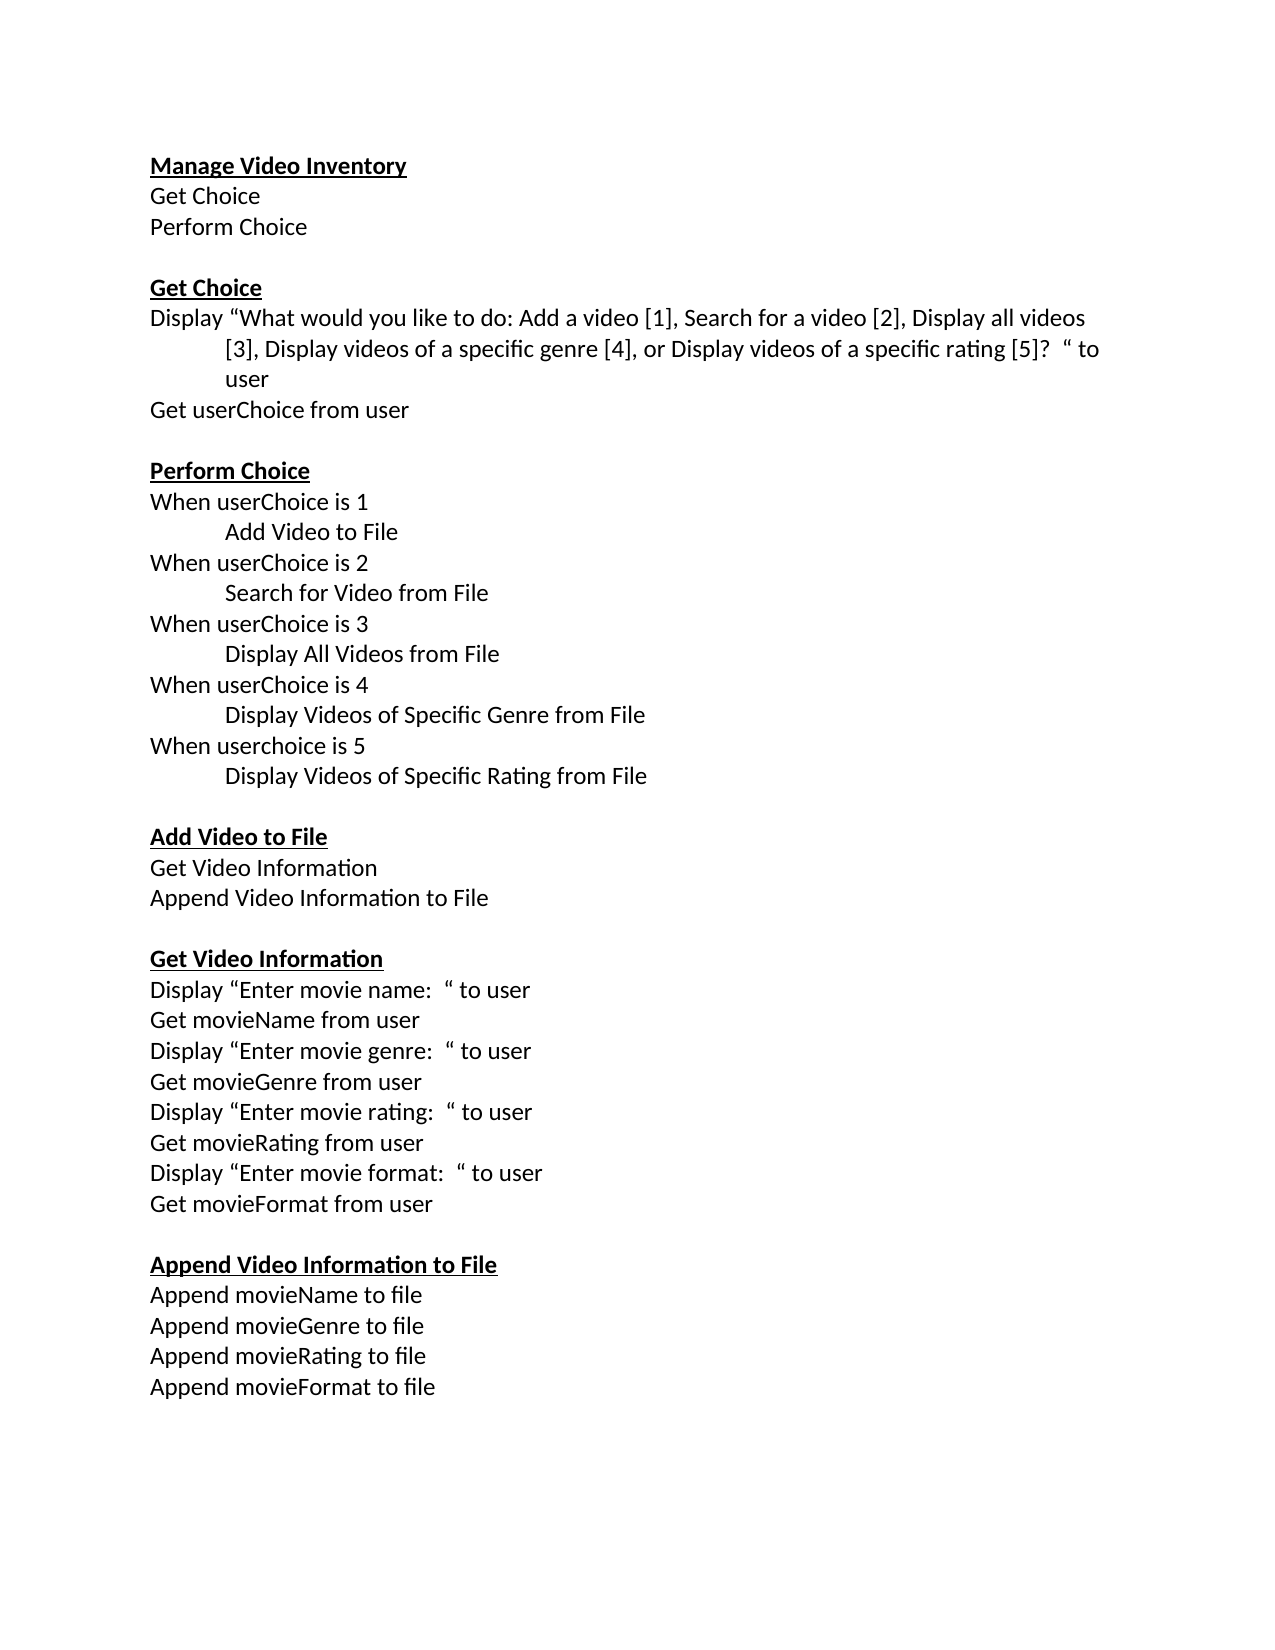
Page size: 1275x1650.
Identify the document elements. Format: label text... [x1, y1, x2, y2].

text Append Video Information to File [150, 1249, 1125, 1279]
text When userChoice is 2 [150, 547, 1125, 577]
text Perform Choice [150, 455, 1125, 486]
text Display “Enter movie name: “ to user [150, 974, 1125, 1004]
text Search for Video from File [150, 577, 1125, 608]
text [3], Display videos of a specific genre [4], or Display videos of a specific rating [5]? “ to user [225, 333, 1125, 394]
text When userChoice is 3 [150, 608, 1125, 638]
text Append movieGenre to file [150, 1310, 1125, 1340]
text Append Video Information to File [150, 882, 1125, 913]
text Append movieFormat to file [150, 1371, 1125, 1401]
text Get movieFormat from user [150, 1188, 1125, 1218]
text Add Video to File [150, 516, 1125, 547]
text Get movieGenre from user [150, 1066, 1125, 1096]
text Get Video Information [150, 943, 1125, 974]
text Display “Enter movie format: “ to user [150, 1157, 1125, 1188]
text Get userChoice from user [150, 394, 1125, 425]
text Append movieName to file [150, 1279, 1125, 1310]
text When userchoice is 5 [150, 730, 1125, 760]
text Get Choice [150, 181, 1125, 211]
text Display All Videos from File [150, 638, 1125, 669]
text Add Video to File [150, 821, 1125, 852]
text When userChoice is 4 [150, 669, 1125, 699]
text Get movieName from user [150, 1004, 1125, 1035]
text Display “Enter movie genre: “ to user [150, 1035, 1125, 1066]
text Display “Enter movie rating: “ to user [150, 1096, 1125, 1127]
text Perform Choice [150, 211, 1125, 242]
text Append movieRating to file [150, 1340, 1125, 1371]
text Manage Video Inventory [150, 150, 1125, 181]
text Display Videos of Specific Rating from File [150, 760, 1125, 791]
text Get Video Information [150, 852, 1125, 882]
text Display “What would you like to do: Add a video [1], Search for a video [2], Display all videos [150, 303, 1125, 333]
text Get movieRating from user [150, 1127, 1125, 1157]
text When userChoice is 1 [150, 486, 1125, 516]
text Display Videos of Specific Genre from File [150, 699, 1125, 730]
text Get Choice [150, 272, 1125, 303]
